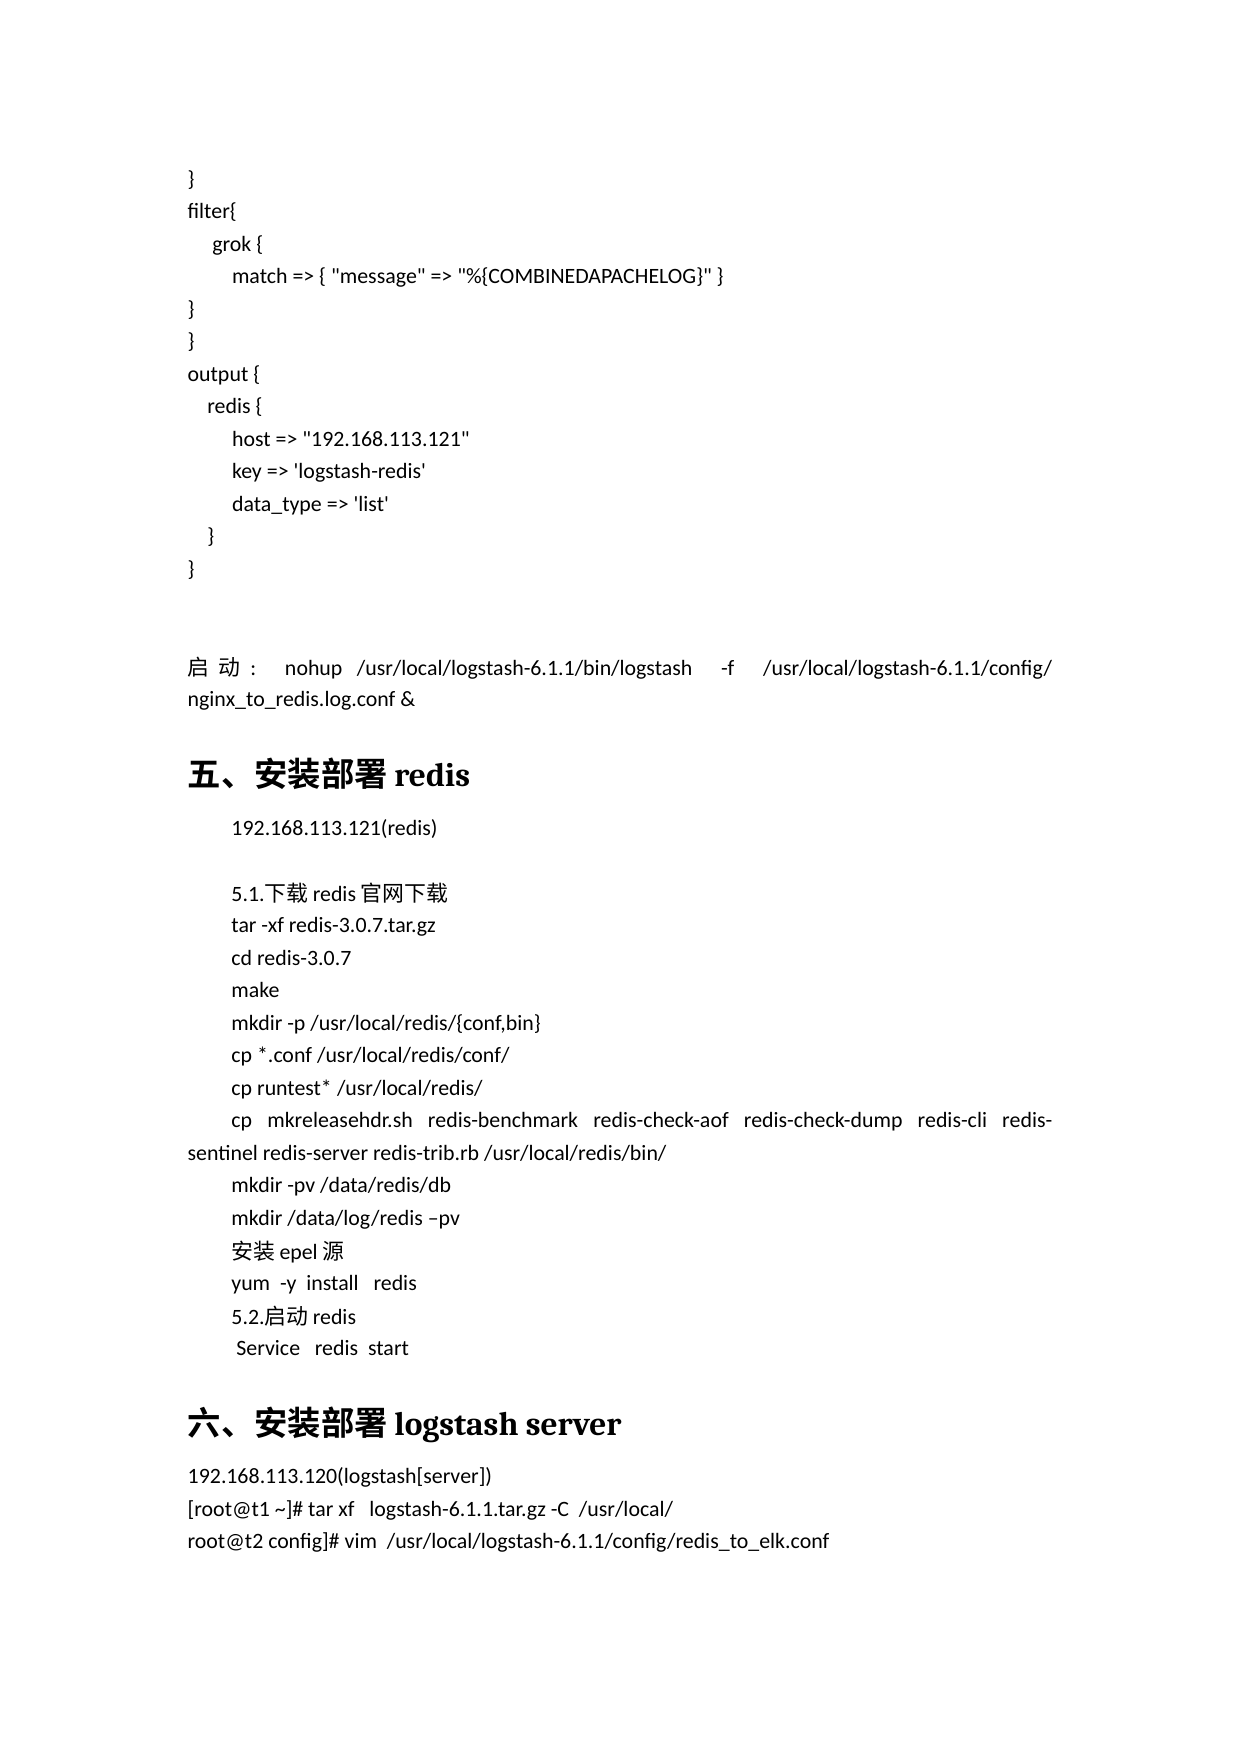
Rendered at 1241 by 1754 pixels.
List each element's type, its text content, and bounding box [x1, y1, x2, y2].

title 六、安装部署logstash server [187, 1388, 1053, 1453]
text key => 'logstash-redis' [187, 454, 1053, 487]
text cp *.conf /usr/local/redis/conf/ [187, 1038, 1053, 1071]
text mkdir /data/log/redis –pv [187, 1201, 1053, 1233]
text output { [187, 357, 1053, 389]
text grok { [187, 227, 1053, 259]
text } [187, 162, 1053, 194]
text 启动: nohup /usr/local/logstash-6.1.1/bin/logstash -f /usr/local/logstash-6.1.1/config/ nginx_to_redis.log.conf & [187, 649, 1053, 714]
text redis { [187, 389, 1053, 422]
text } [187, 292, 1053, 324]
text Service redis start [187, 1331, 1053, 1363]
text cp runtest* /usr/local/redis/ [187, 1071, 1053, 1103]
text mkdir -p /usr/local/redis/{conf,bin} [187, 1006, 1053, 1038]
text 5.1.下载redis官网下载 [187, 876, 1053, 908]
text } [187, 519, 1053, 552]
text host => "192.168.113.121" [187, 422, 1053, 454]
text cp mkreleasehdr.sh redis-benchmark redis-check-aof redis-check-dump redis-cli redis-sentinel redis-server redis-trib.rb /usr/local/redis/bin/ [187, 1103, 1053, 1168]
text yum -y install redis [187, 1266, 1053, 1298]
text } [187, 552, 1053, 584]
text 安装epel 源 [187, 1233, 1053, 1266]
text 192.168.113.120(logstash[server]) [187, 1459, 1053, 1492]
text tar -xf redis-3.0.7.tar.gz [187, 908, 1053, 941]
text mkdir -pv /data/redis/db [187, 1168, 1053, 1201]
text [root@t1 ~]# tar xf logstash-6.1.1.tar.gz -C /usr/local/ [187, 1492, 1053, 1524]
text match => { "message" => "%{COMBINEDAPACHELOG}" } [187, 259, 1053, 292]
text cd redis-3.0.7 [187, 941, 1053, 973]
text data_type => 'list' [187, 487, 1053, 519]
text make [187, 973, 1053, 1006]
text root@t2 config]# vim /usr/local/logstash-6.1.1/config/redis_to_elk.conf [187, 1524, 1053, 1557]
text } [187, 324, 1053, 357]
text 5.2.启动redis [187, 1298, 1053, 1331]
title 五、安装部署redis [187, 739, 1053, 804]
text 192.168.113.121(redis) [187, 811, 1053, 843]
text filter{ [187, 194, 1053, 227]
